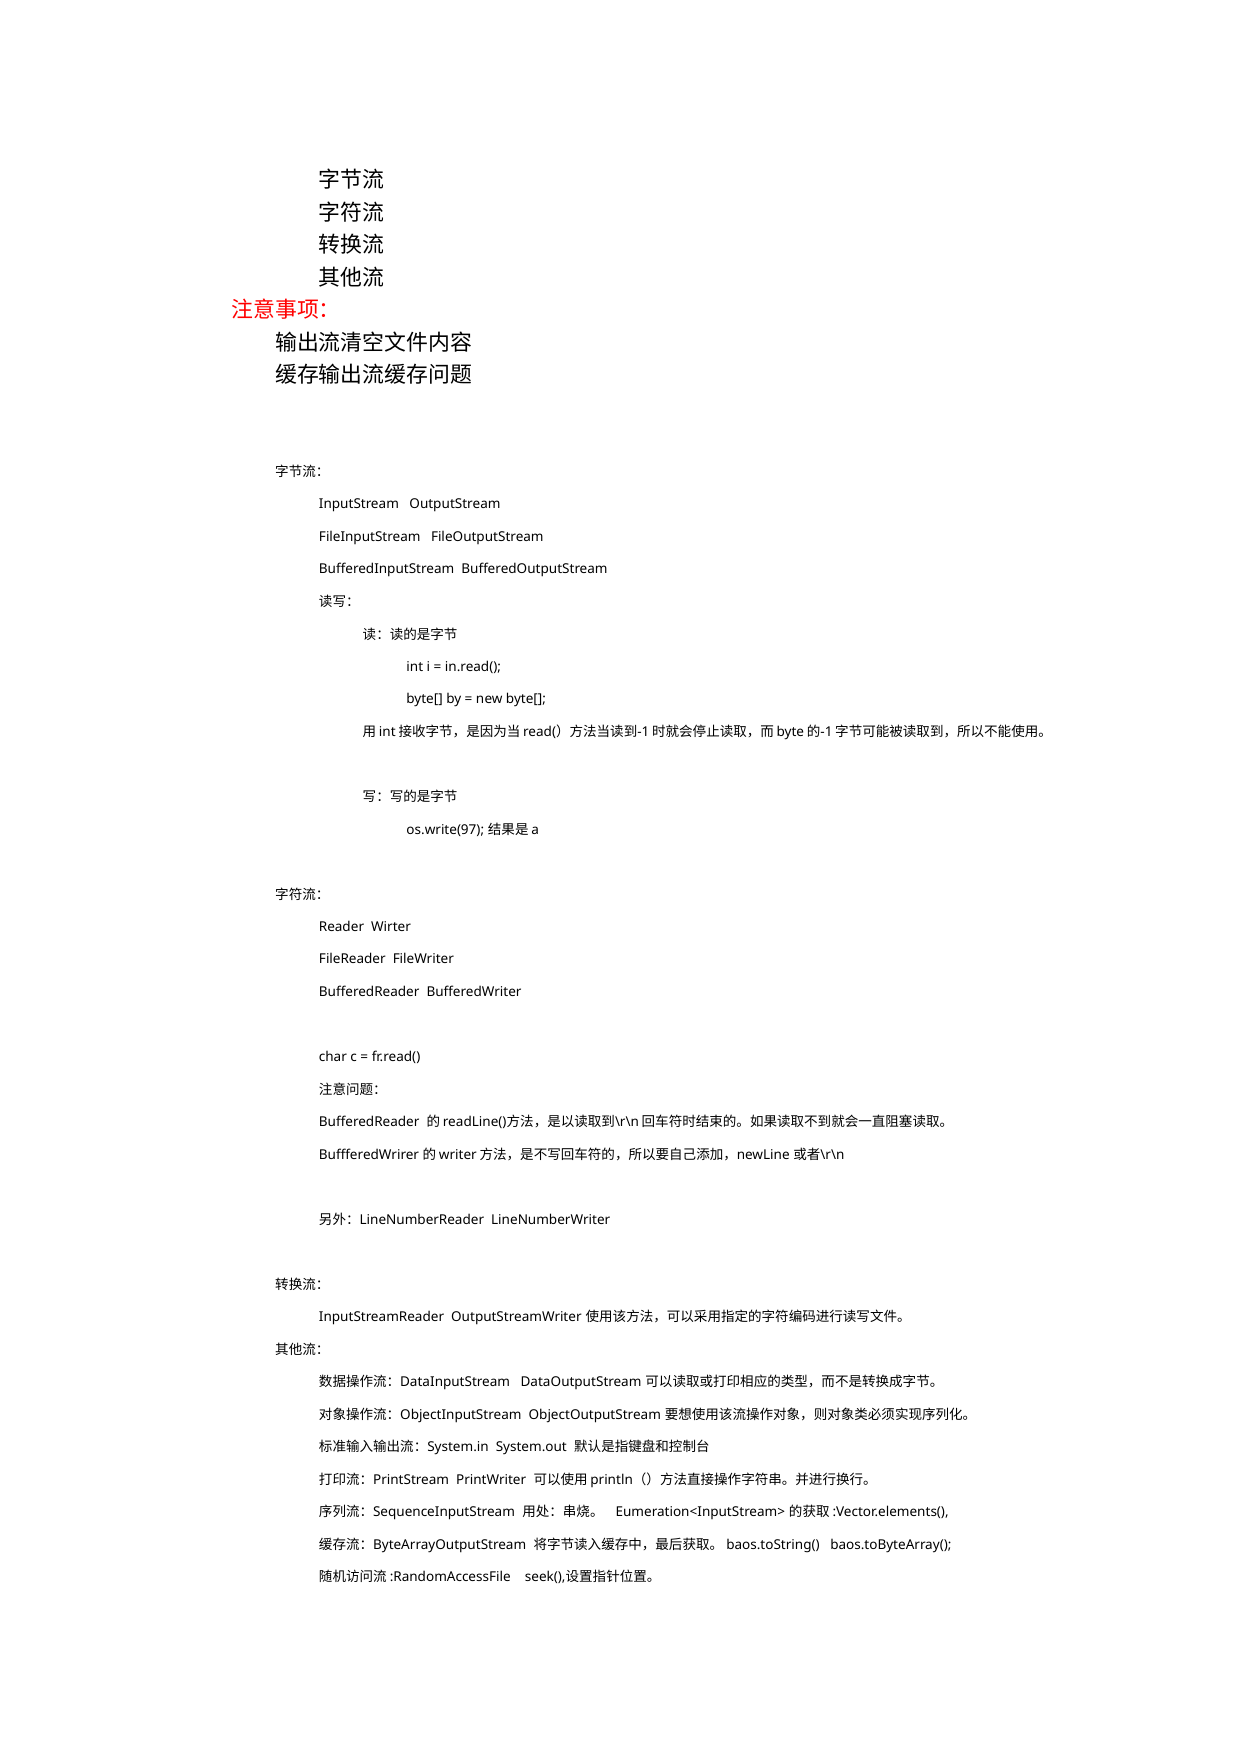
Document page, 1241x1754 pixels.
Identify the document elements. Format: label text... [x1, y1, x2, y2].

text 数据操作流：DataInputStream DataOutputStream 可以读取或打印相应的类型，而不是转换成字节。 [187, 1364, 1053, 1397]
text int i = in.read(); [187, 649, 1053, 682]
text 对象操作流：ObjectInputStream ObjectOutputStream 要想使用该流操作对象，则对象类必须实现序列化。 [187, 1397, 1053, 1429]
text 转换流： [187, 1267, 1053, 1299]
text 字符流： [187, 877, 1053, 909]
text 标准输入输出流：System.in System.out 默认是指键盘和控制台 [187, 1429, 1053, 1462]
text 读：读的是字节 [187, 617, 1053, 649]
text 序列流：SequenceInputStream 用处：串烧。 Eumeration<InputStream> 的获取 :Vector.elements(), [187, 1494, 1053, 1527]
text byte[] by = new byte[]; [187, 682, 1053, 714]
text 输出流清空文件内容 [187, 324, 1053, 357]
text 读写： [187, 584, 1053, 617]
text 注意事项： [187, 292, 1053, 324]
text 写：写的是字节 [187, 779, 1053, 812]
text BufferedInputStream BufferedOutputStream [187, 552, 1053, 584]
text 用int接收字节，是因为当read(）方法当读到-1时就会停止读取，而byte的-1字节可能被读取到，所以不能使用。 [187, 714, 1053, 747]
text 字节流 [187, 162, 1053, 194]
text 字节流： [187, 454, 1053, 487]
text 缓存流：ByteArrayOutputStream 将字节读入缓存中，最后获取。 baos.toString() baos.toByteArray(); [187, 1527, 1053, 1559]
text 缓存输出流缓存问题 [187, 357, 1053, 389]
text 随机访问流 :RandomAccessFile seek(),设置指针位置。 [187, 1559, 1053, 1592]
text 字符流 [187, 194, 1053, 227]
text 其他流 [187, 259, 1053, 292]
text 打印流：PrintStream PrintWriter 可以使用println（）方法直接操作字符串。并进行换行。 [187, 1462, 1053, 1494]
text Reader Wirter [187, 909, 1053, 942]
text FileReader FileWriter [187, 942, 1053, 974]
text 其他流： [187, 1332, 1053, 1364]
text FileInputStream FileOutputStream [187, 519, 1053, 552]
text BuffferedWrirer 的writer方法，是不写回车符的，所以要自己添加，newLine 或者\r\n [187, 1137, 1053, 1169]
text BufferedReader BufferedWriter [187, 974, 1053, 1007]
text InputStream OutputStream [275, 487, 1053, 519]
text 注意问题： [187, 1072, 1053, 1104]
text 另外：LineNumberReader LineNumberWriter [187, 1202, 1053, 1234]
text os.write(97); 结果是 a [187, 812, 1053, 844]
text BufferedReader 的readLine()方法，是以读取到\r\n回车符时结束的。如果读取不到就会一直阻塞读取。 [187, 1104, 1053, 1137]
text InputStreamReader OutputStreamWriter 使用该方法，可以采用指定的字符编码进行读写文件。 [187, 1299, 1053, 1332]
text 转换流 [187, 227, 1053, 259]
text char c = fr.read() [187, 1039, 1053, 1072]
